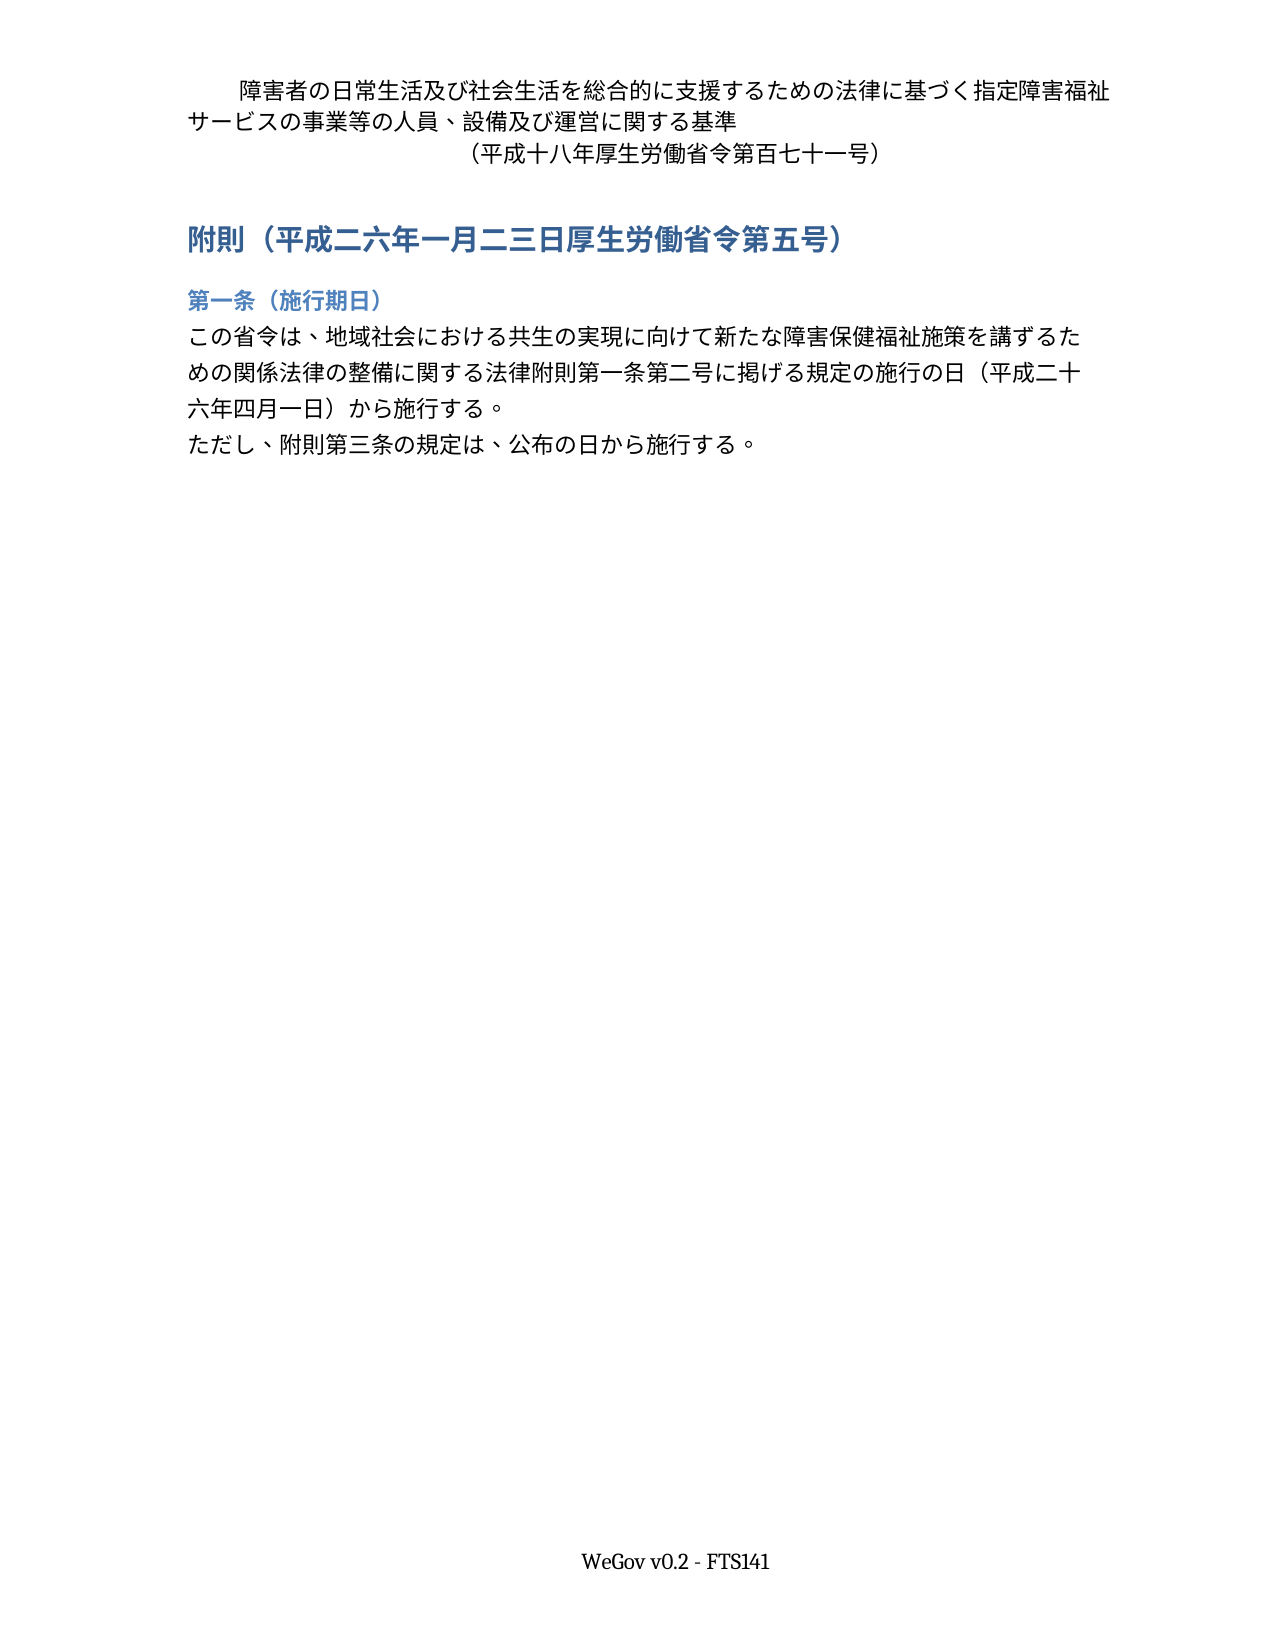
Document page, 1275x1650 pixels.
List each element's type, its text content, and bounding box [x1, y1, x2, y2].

text この省令は、地域社会における共生の実現に向けて新たな障害保健福祉施策を講ずるための関係法律の整備に関する法律附則第一条第二号に掲げる規定の施行の日（平成二十六年四月一日）から施行する。 ただし、附則第三条の規定は、公布の日から施行する。 [187, 321, 1087, 460]
subtitle 第一条（施行期日） [187, 285, 1087, 316]
subtitle 附則（平成二六年一月二三日厚生労働省令第五号） [187, 219, 1087, 258]
